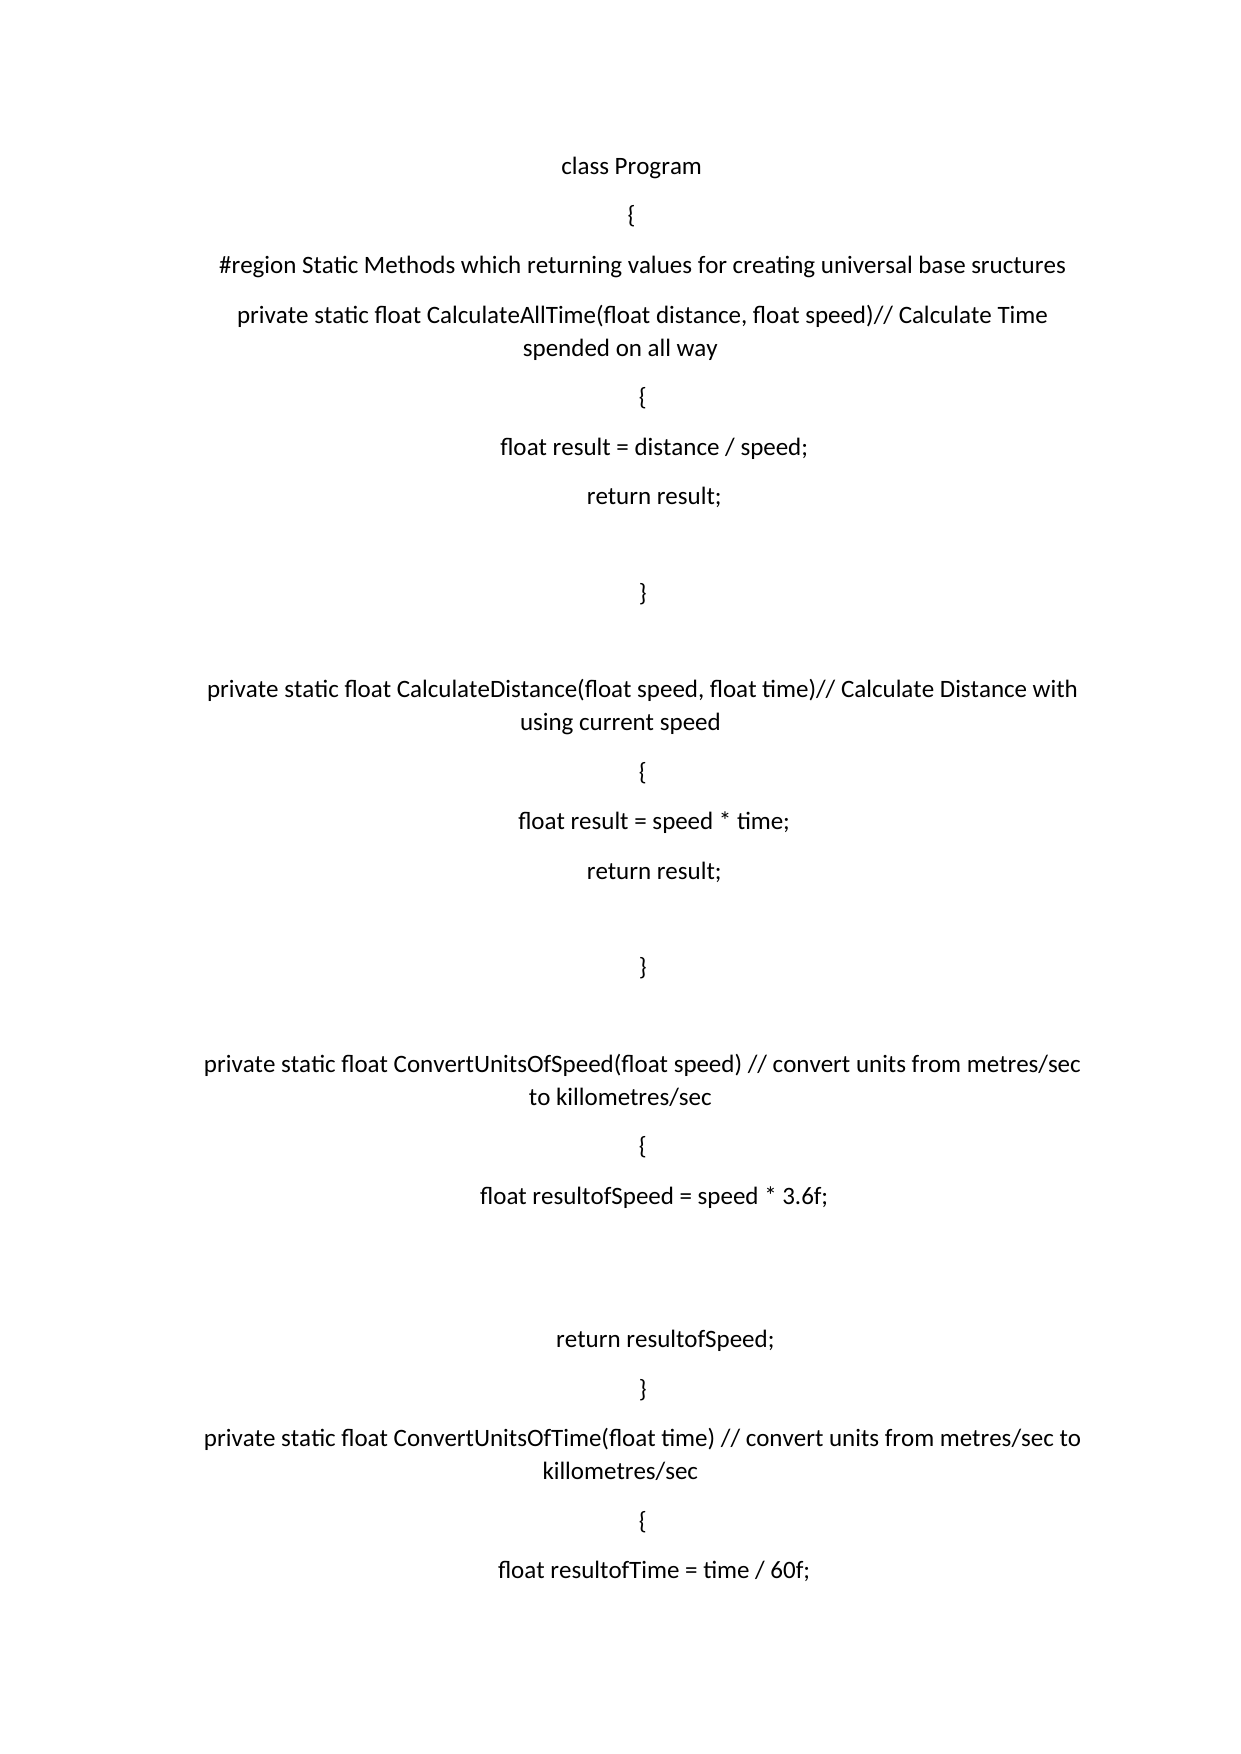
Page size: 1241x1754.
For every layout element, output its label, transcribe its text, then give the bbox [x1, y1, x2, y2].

text { [150, 1130, 1090, 1161]
text { [150, 756, 1090, 786]
text } [150, 577, 1090, 607]
text private static float CalculateAllTime(float distance, float speed)// Calculate Time spended on all way [150, 299, 1090, 362]
text return result; [150, 480, 1090, 511]
text private static float CalculateDistance(float speed, float time)// Calculate Distance with using current speed [150, 673, 1090, 737]
text class Program [150, 150, 1090, 181]
text } [150, 1373, 1090, 1403]
text float resultofSpeed = speed * 3.6f; [150, 1180, 1090, 1211]
text } [150, 951, 1090, 982]
text return resultofSpeed; [150, 1323, 1090, 1354]
text return result; [150, 855, 1090, 886]
text { [150, 1505, 1090, 1536]
text float result = distance / speed; [150, 431, 1090, 461]
text float resultofTime = time / 60f; [150, 1554, 1090, 1585]
text #region Static Methods which returning values for creating universal base sructures [150, 249, 1090, 280]
text { [150, 199, 1090, 230]
text private static float ConvertUnitsOfSpeed(float speed) // convert units from metres/sec to killometres/sec [150, 1048, 1090, 1111]
text private static float ConvertUnitsOfTime(float time) // convert units from metres/sec to killometres/sec [150, 1422, 1090, 1486]
text float result = speed * time; [150, 805, 1090, 836]
text { [150, 381, 1090, 412]
